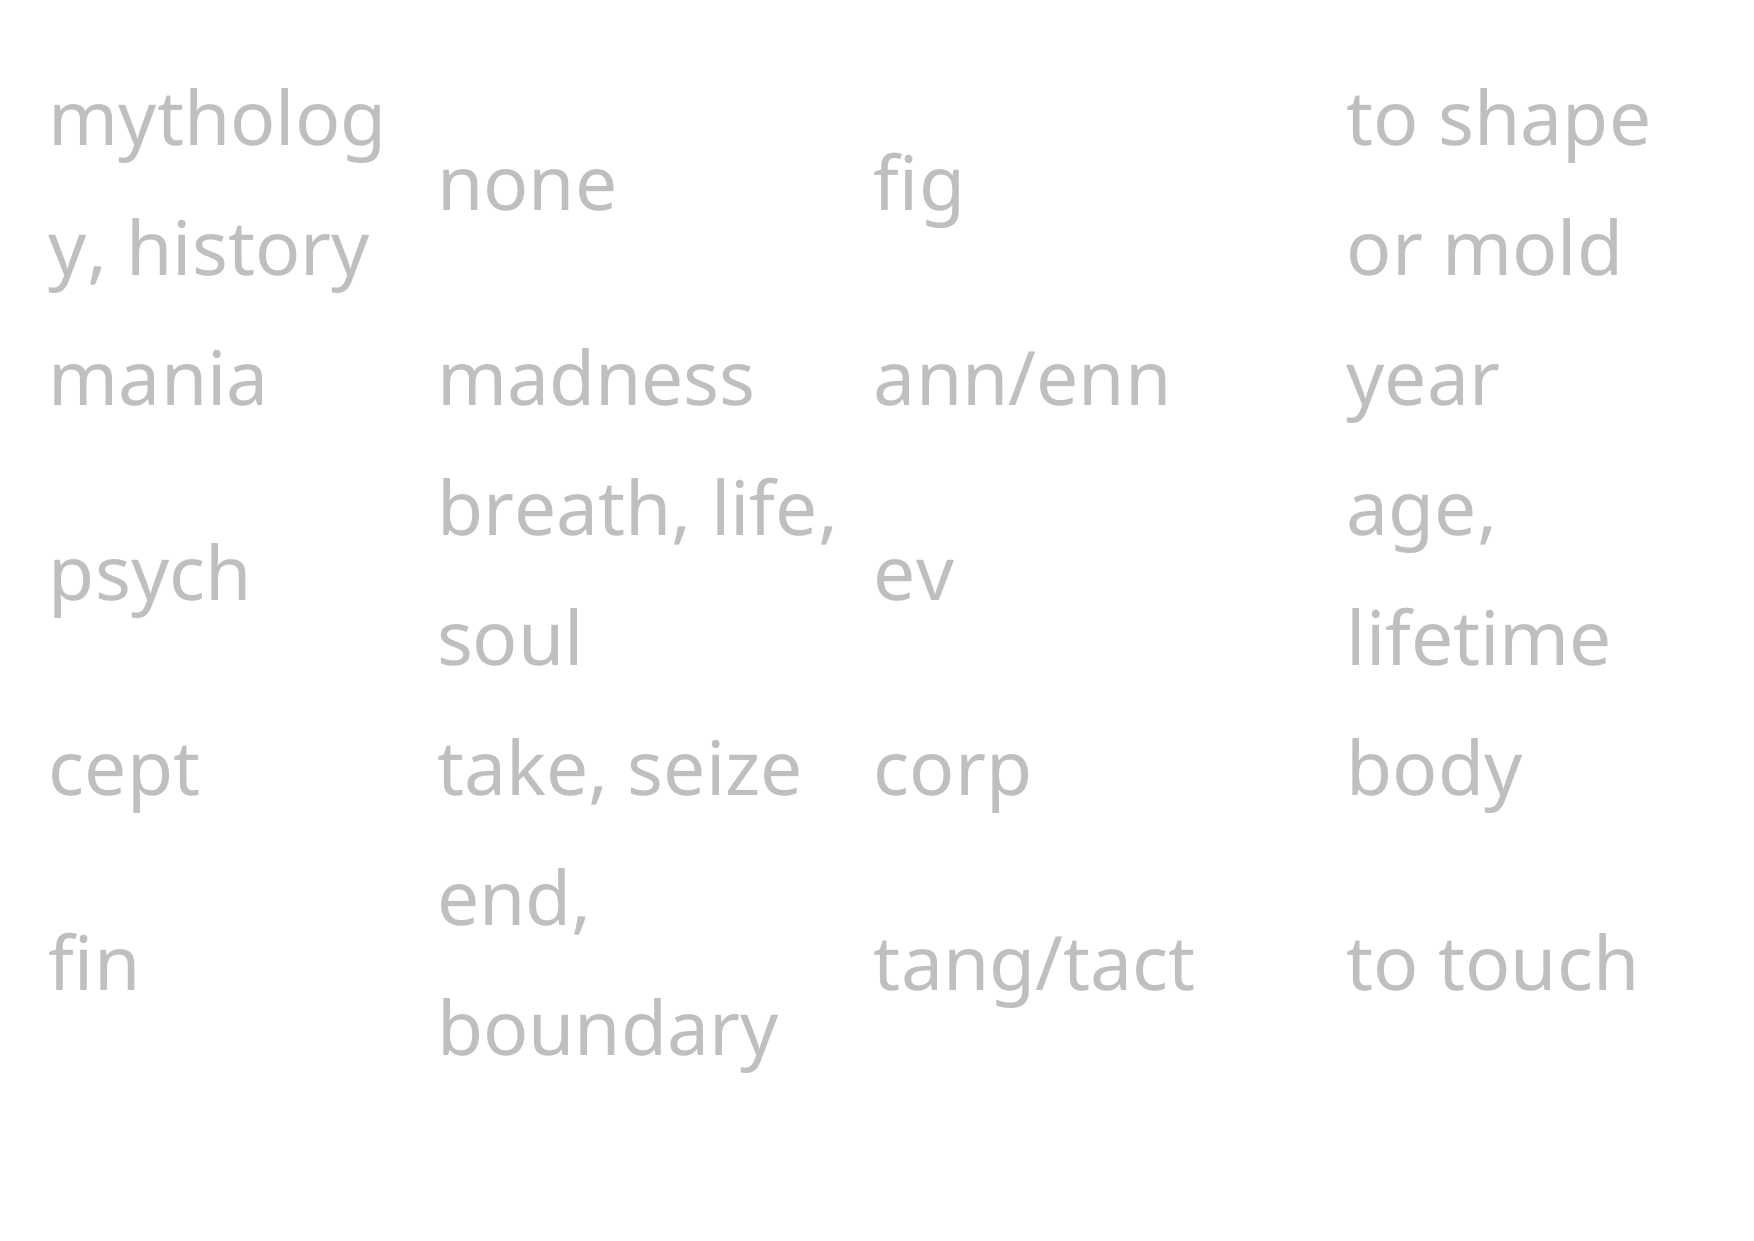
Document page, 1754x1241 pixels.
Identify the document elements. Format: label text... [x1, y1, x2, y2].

table_cell tang/tact [863, 831, 1335, 1091]
table_cell corp [863, 701, 1335, 831]
table_cell psych [38, 441, 426, 701]
table_cell cept [38, 701, 426, 831]
table_cell year [1335, 311, 1713, 441]
table_cell to touch [1335, 831, 1713, 1091]
table_cell take, seize [426, 701, 862, 831]
table_cell fin [38, 831, 426, 1091]
table_cell to shape or mold [1335, 51, 1713, 311]
table_cell fig [863, 51, 1335, 311]
table_cell breath, life, soul [426, 441, 862, 701]
table_cell mythology, history [38, 51, 426, 311]
table_cell madness [426, 311, 862, 441]
table_cell end, boundary [426, 831, 862, 1091]
table_cell body [1335, 701, 1713, 831]
table_cell ann/enn [863, 311, 1335, 441]
table_cell none [426, 51, 862, 311]
table_cell ev [863, 441, 1335, 701]
table_cell mania [38, 311, 426, 441]
table_cell age, lifetime [1335, 441, 1713, 701]
